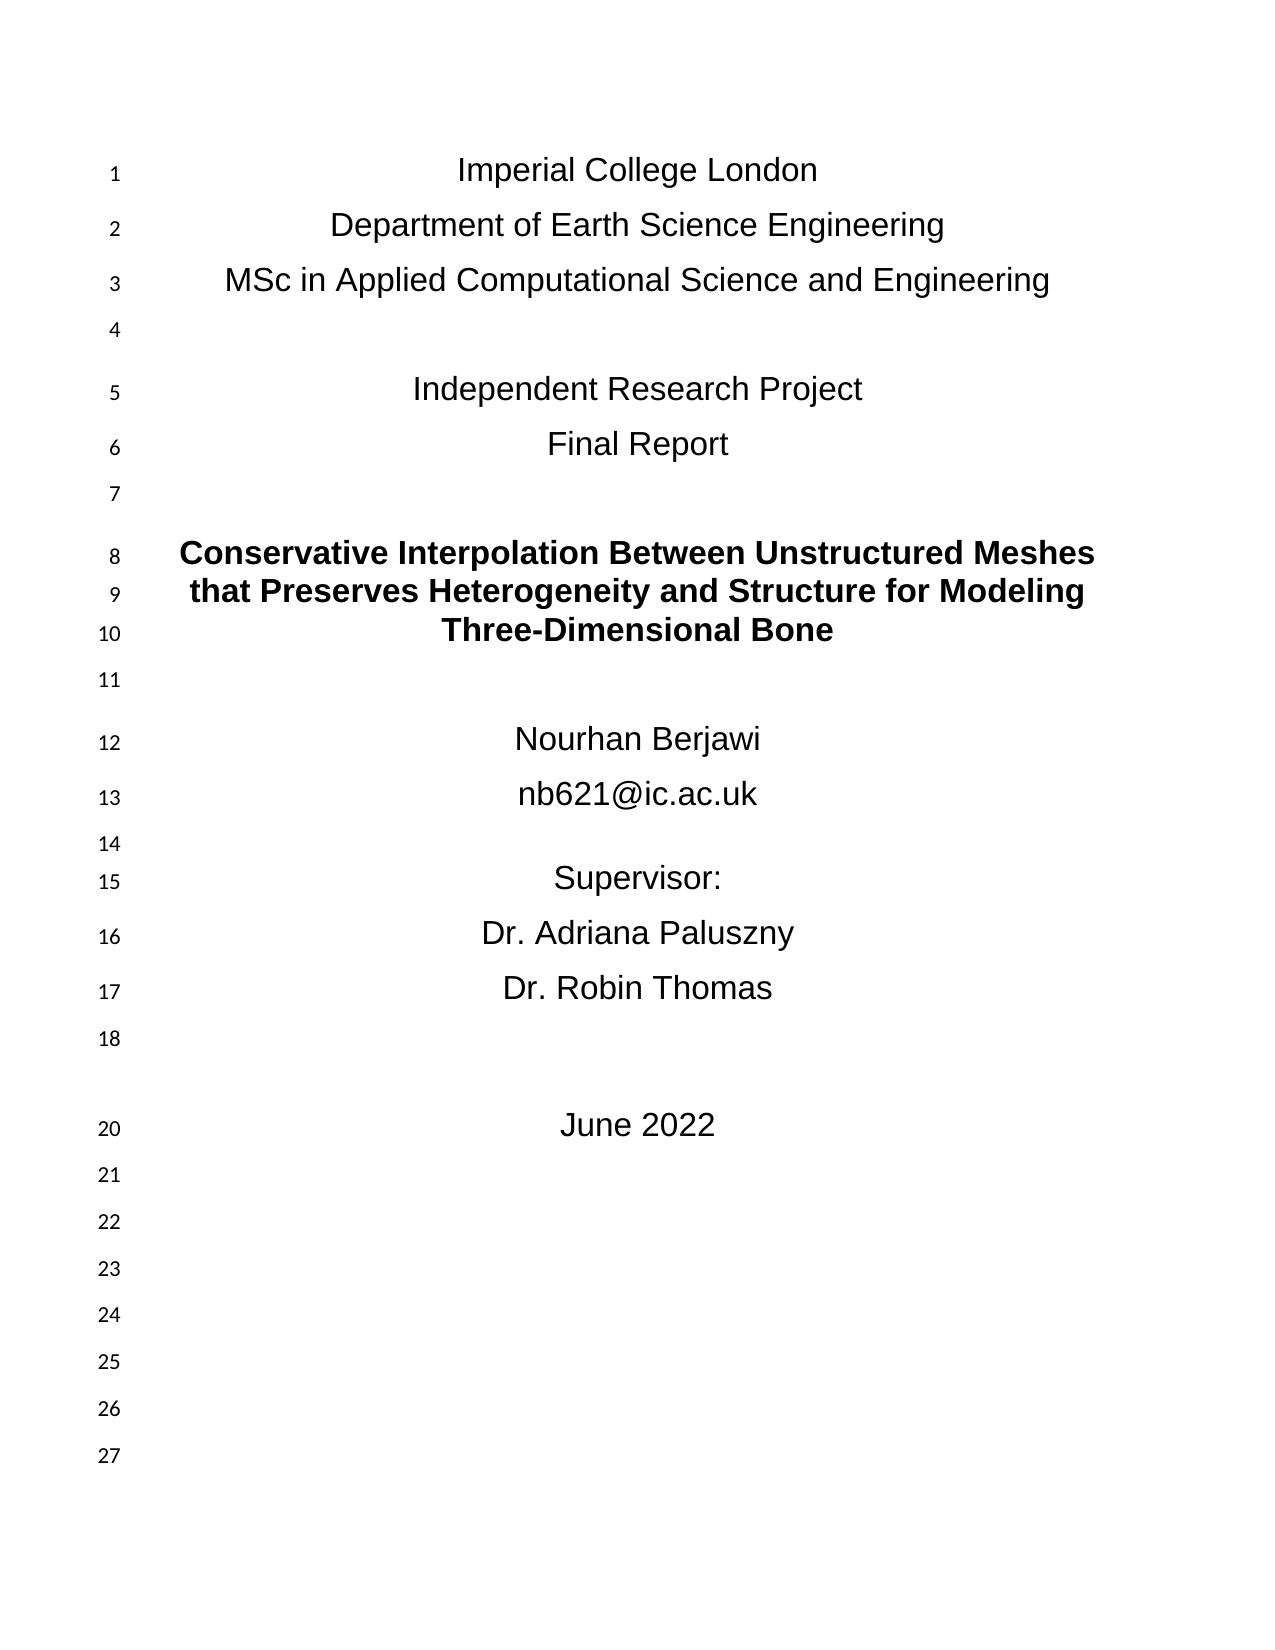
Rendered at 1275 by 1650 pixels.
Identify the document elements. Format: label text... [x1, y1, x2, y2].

text Independent Research Project [150, 369, 1125, 407]
text Supervisor: [150, 858, 1125, 896]
text MSc in Applied Computational Science and Engineering [150, 260, 1125, 299]
text nb621@ic.ac.uk [150, 774, 1125, 812]
text Conservative Interpolation Between Unstructured Meshes that Preserves Heterogeneity and Structure for Modeling Three-Dimensional Bone [150, 533, 1125, 648]
text June 2022 [150, 1105, 1125, 1143]
text Nourhan Berjawi [150, 719, 1125, 757]
text Dr. Robin Thomas [150, 968, 1125, 1006]
text Imperial College London [150, 150, 1125, 188]
text Dr. Adriana Paluszny [150, 913, 1125, 951]
text Department of Earth Science Engineering [150, 205, 1125, 243]
text Final Report [150, 424, 1125, 463]
